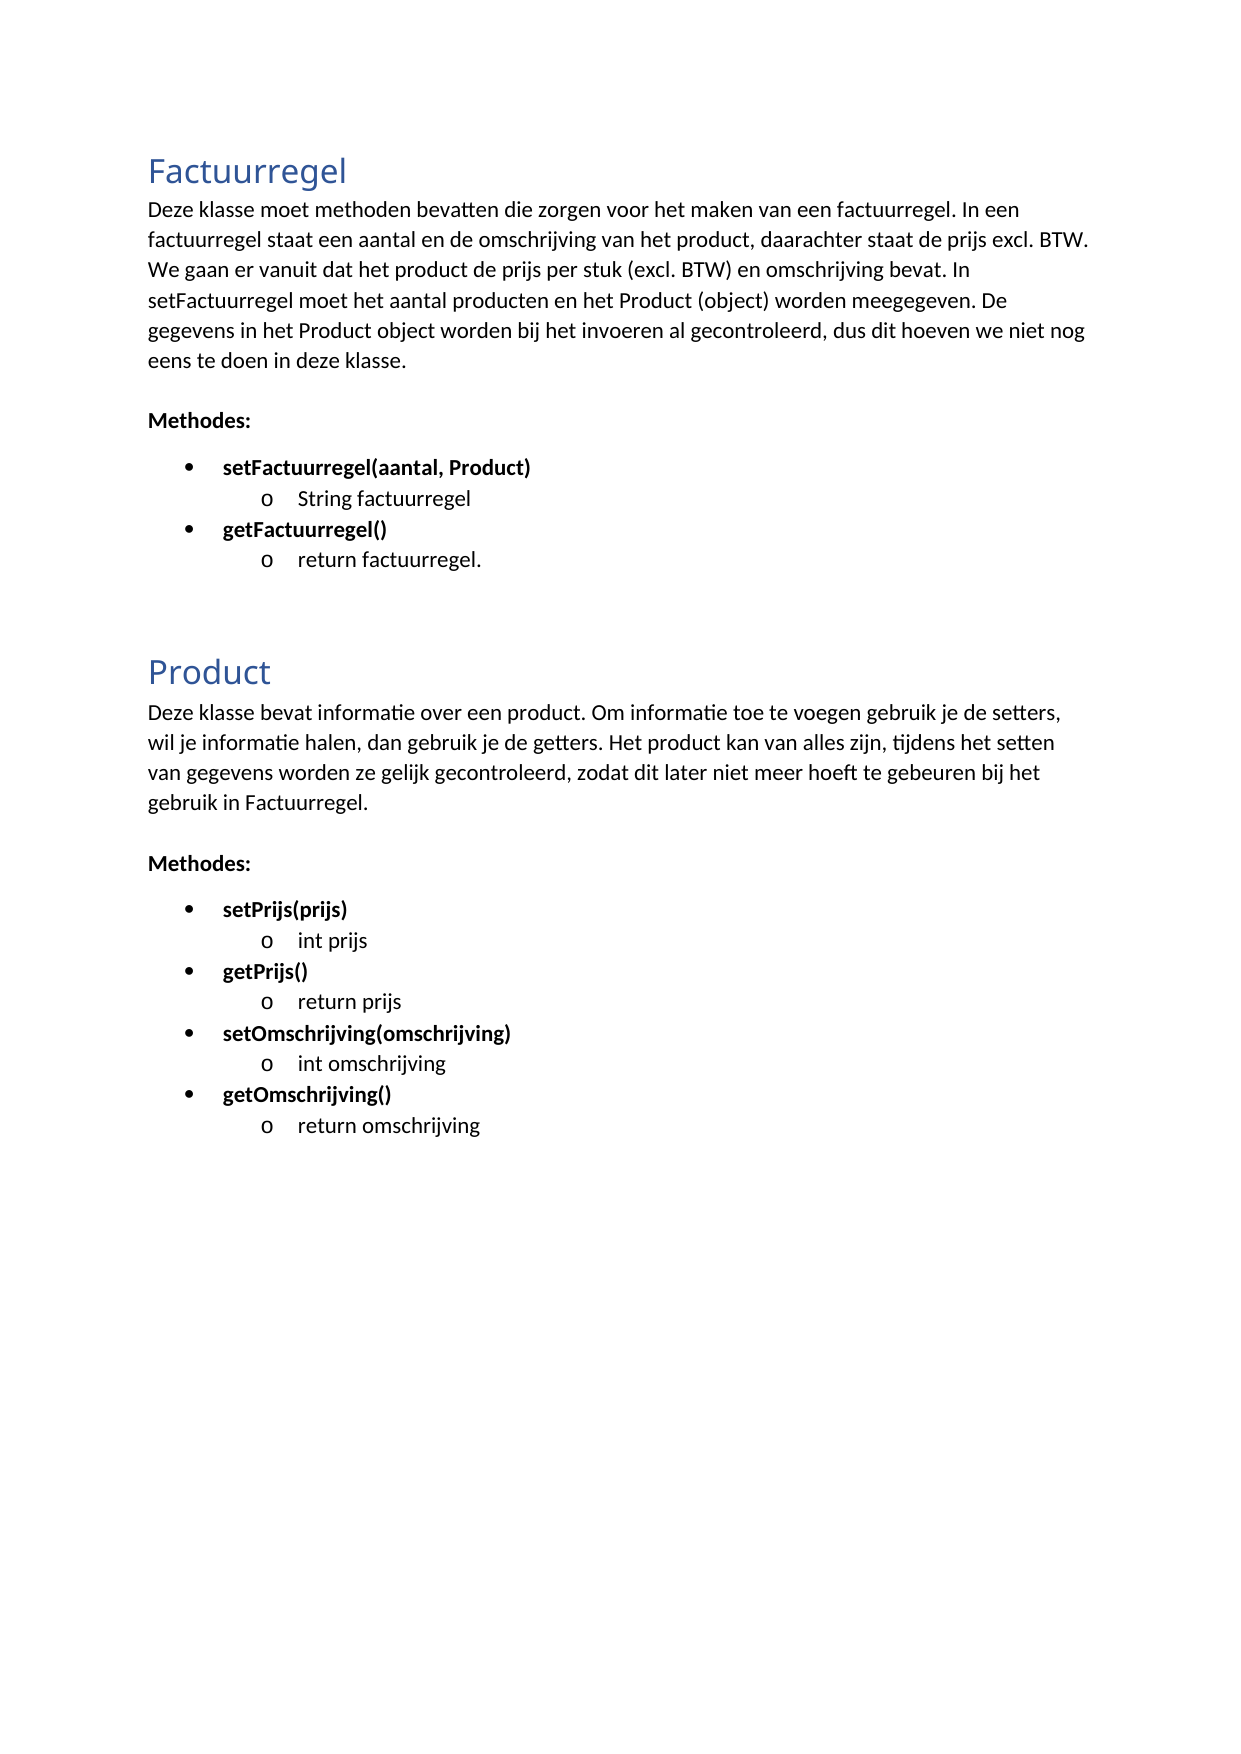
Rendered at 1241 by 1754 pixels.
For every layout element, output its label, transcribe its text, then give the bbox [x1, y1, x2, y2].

list int prijs [260, 926, 1093, 955]
list String factuurregel [260, 484, 1093, 513]
list return factuurregel. [260, 545, 1093, 574]
text Factuurregel Deze klasse moet methoden bevatten die zorgen voor het maken van een factuurregel. In een factuurregel staat een aantal en de omschrijving van het product, daarachter staat de prijs excl. BTW. We gaan er vanuit dat het product de prijs per stuk (excl. BTW) en omschrijving bevat. In setFactuurregel moet het aantal producten en het Product (object) worden meegegeven. De gegevens in het Product object worden bij het invoeren al gecontroleerd, dus dit hoeven we niet nog eens te doen in deze klasse. Methodes: [148, 148, 1093, 435]
list setPrijs(prijs) [185, 896, 1093, 924]
text Deze klasse bevat informatie over een product. Om informatie toe te voegen gebruik je de setters, wil je informatie halen, dan gebruik je de getters. Het product kan van alles zijn, tijdens het setten van gegevens worden ze gelijk gecontroleerd, zodat dit later niet meer hoeft te gebeuren bij het gebruik in Factuurregel. Methodes: [148, 698, 1093, 877]
list getFactuurregel() [185, 515, 1093, 543]
list setFactuurregel(aantal, Product) [185, 453, 1093, 482]
subtitle Product [148, 649, 1093, 694]
list setOmschrijving(omschrijving) [185, 1019, 1093, 1047]
list return omschrijving [260, 1111, 1093, 1140]
list getPrijs() [185, 957, 1093, 985]
list getOmschrijving() [185, 1081, 1093, 1109]
list int omschrijving [260, 1049, 1093, 1078]
list return prijs [260, 987, 1093, 1017]
